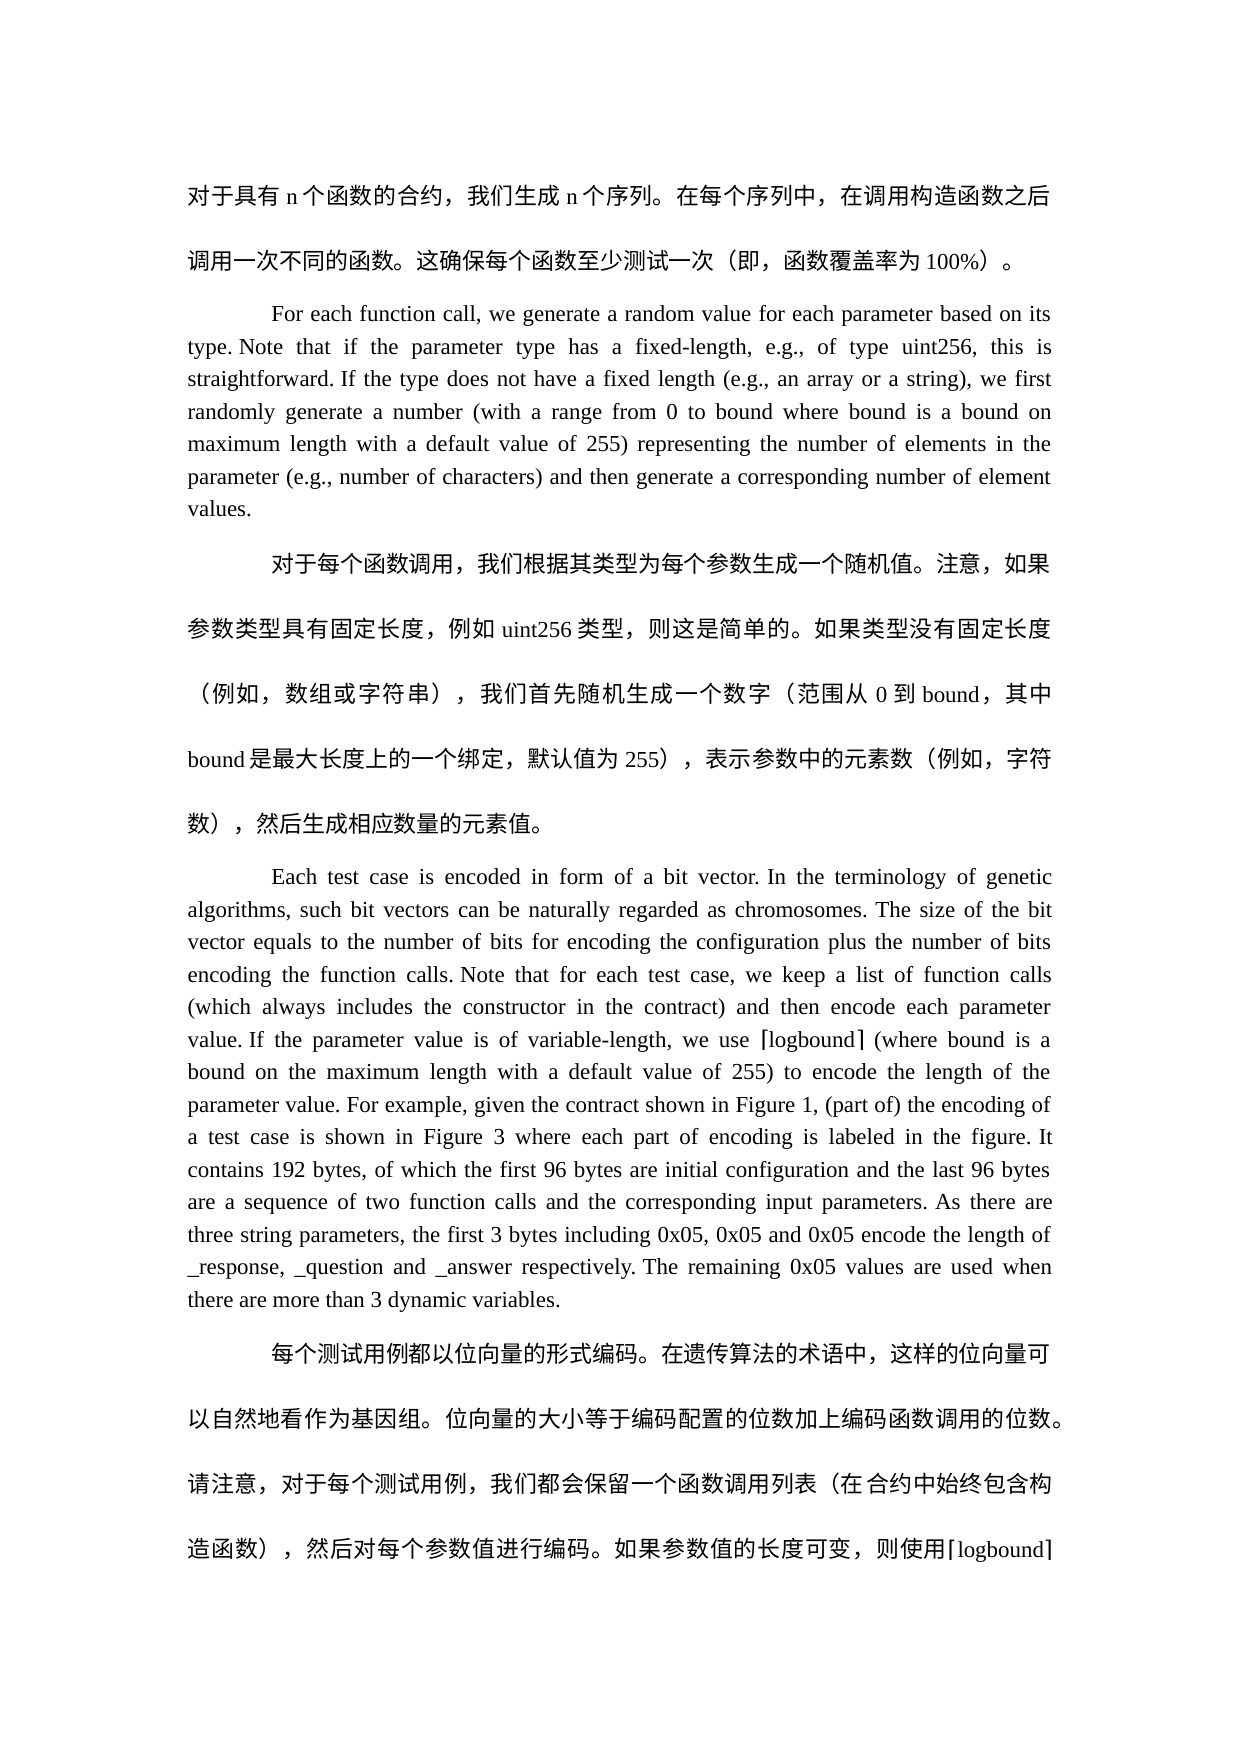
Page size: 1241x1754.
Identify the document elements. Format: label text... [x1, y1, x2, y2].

text For each function call, we generate a random value for each parameter based on its type. Note that if the parameter type has a fixed-length, e.g., of type uint256, this is straightforward. If the type does not have a fixed length (e.g., an array or a string), we first randomly generate a number (with a range from 0 to bound where bound is a bound on maximum length with a default value of 255) representing the number of elements in the parameter (e.g., number of characters) and then generate a corresponding number of element values. [187, 297, 1053, 525]
text 对于每个函数调用，我们根据其类型为每个参数生成一个随机值。注意，如果参数类型具有固定长度，例如uint256类型，则这是简单的。如果类型没有固定长度（例如，数组或字符串），我们首先随机生成一个数字（范围从0到bound，其中bound是最大长度上的一个绑定，默认值为255），表示参数中的元素数（例如，字符数），然后生成相应数量的元素值。 [187, 530, 1053, 855]
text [187, 162, 1053, 292]
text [187, 1320, 1053, 1580]
text Each test case is encoded in form of a bit vector. In the terminology of genetic algorithms, such bit vectors can be naturally regarded as chromosomes. The size of the bit vector equals to the number of bits for encoding the configuration plus the number of bits encoding the function calls. Note that for each test case, we keep a list of function calls (which always includes the constructor in the contract) and then encode each parameter value. If the parameter value is of variable-length, we use ⌈logbound⌉ (where bound is a bound on the maximum length with a default value of 255) to encode the length of the parameter value. For example, given the contract shown in Figure 1, (part of) the encoding of a test case is shown in Figure 3 where each part of encoding is labeled in the figure. It contains 192 bytes, of which the first 96 bytes are initial configuration and the last 96 bytes are a sequence of two function calls and the corresponding input parameters. As there are three string parameters, the first 3 bytes including 0x05, 0x05 and 0x05 encode the length of _response, _question and _answer respectively. The remaining 0x05 values are used when there are more than 3 dynamic variables. [187, 860, 1053, 1315]
